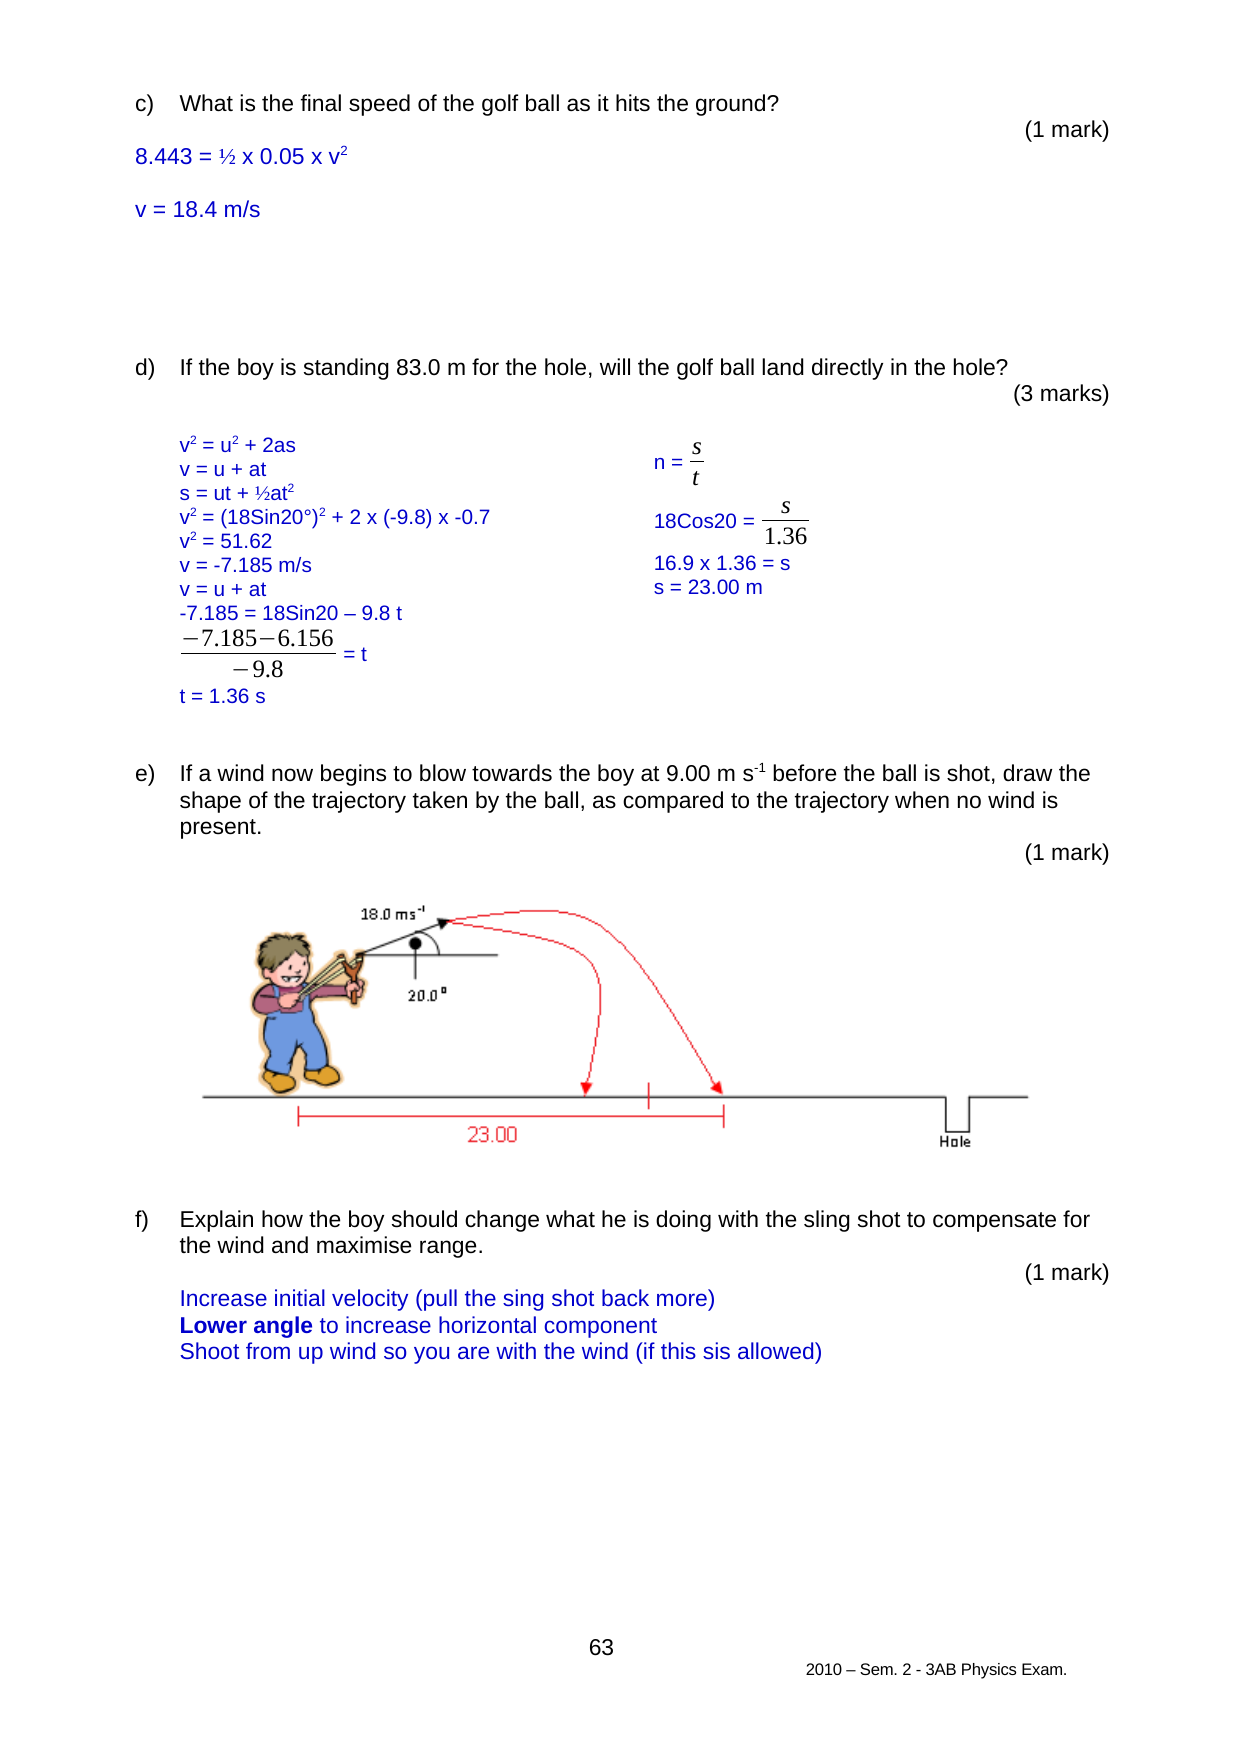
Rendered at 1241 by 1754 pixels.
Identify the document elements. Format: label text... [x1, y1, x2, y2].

text (3 marks) [135, 380, 1109, 406]
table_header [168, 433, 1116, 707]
text f) Explain how the boy should change what he is doing with the sling shot to compensate for the wind and maximise range. [135, 1206, 1109, 1259]
picture [179, 865, 1047, 1180]
text c) What is the final speed of the golf ball as it hits the ground? [135, 90, 1109, 116]
text (1 mark) [135, 116, 1109, 143]
text d) If the boy is standing 83.0 m for the hole, will the golf ball land directly in the hole? [135, 354, 1109, 380]
text 8.443 = ½ x 0.05 x v2 [135, 143, 1109, 169]
text Increase initial velocity (pull the sing shot back more) [179, 1285, 1109, 1312]
text Shoot from up wind so you are with the wind (if this sis allowed) [179, 1338, 1109, 1364]
text (1 mark) [135, 1259, 1109, 1285]
text v = 18.4 m/s [135, 196, 1109, 222]
text Lower angle to increase horizontal component [179, 1312, 1109, 1338]
text (1 mark) [135, 839, 1109, 866]
text e) If a wind now begins to blow towards the boy at 9.00 m s-1 before the ball is shot, draw the shape of the trajectory taken by the ball, as compared to the trajectory when no wind is present. [135, 760, 1109, 839]
